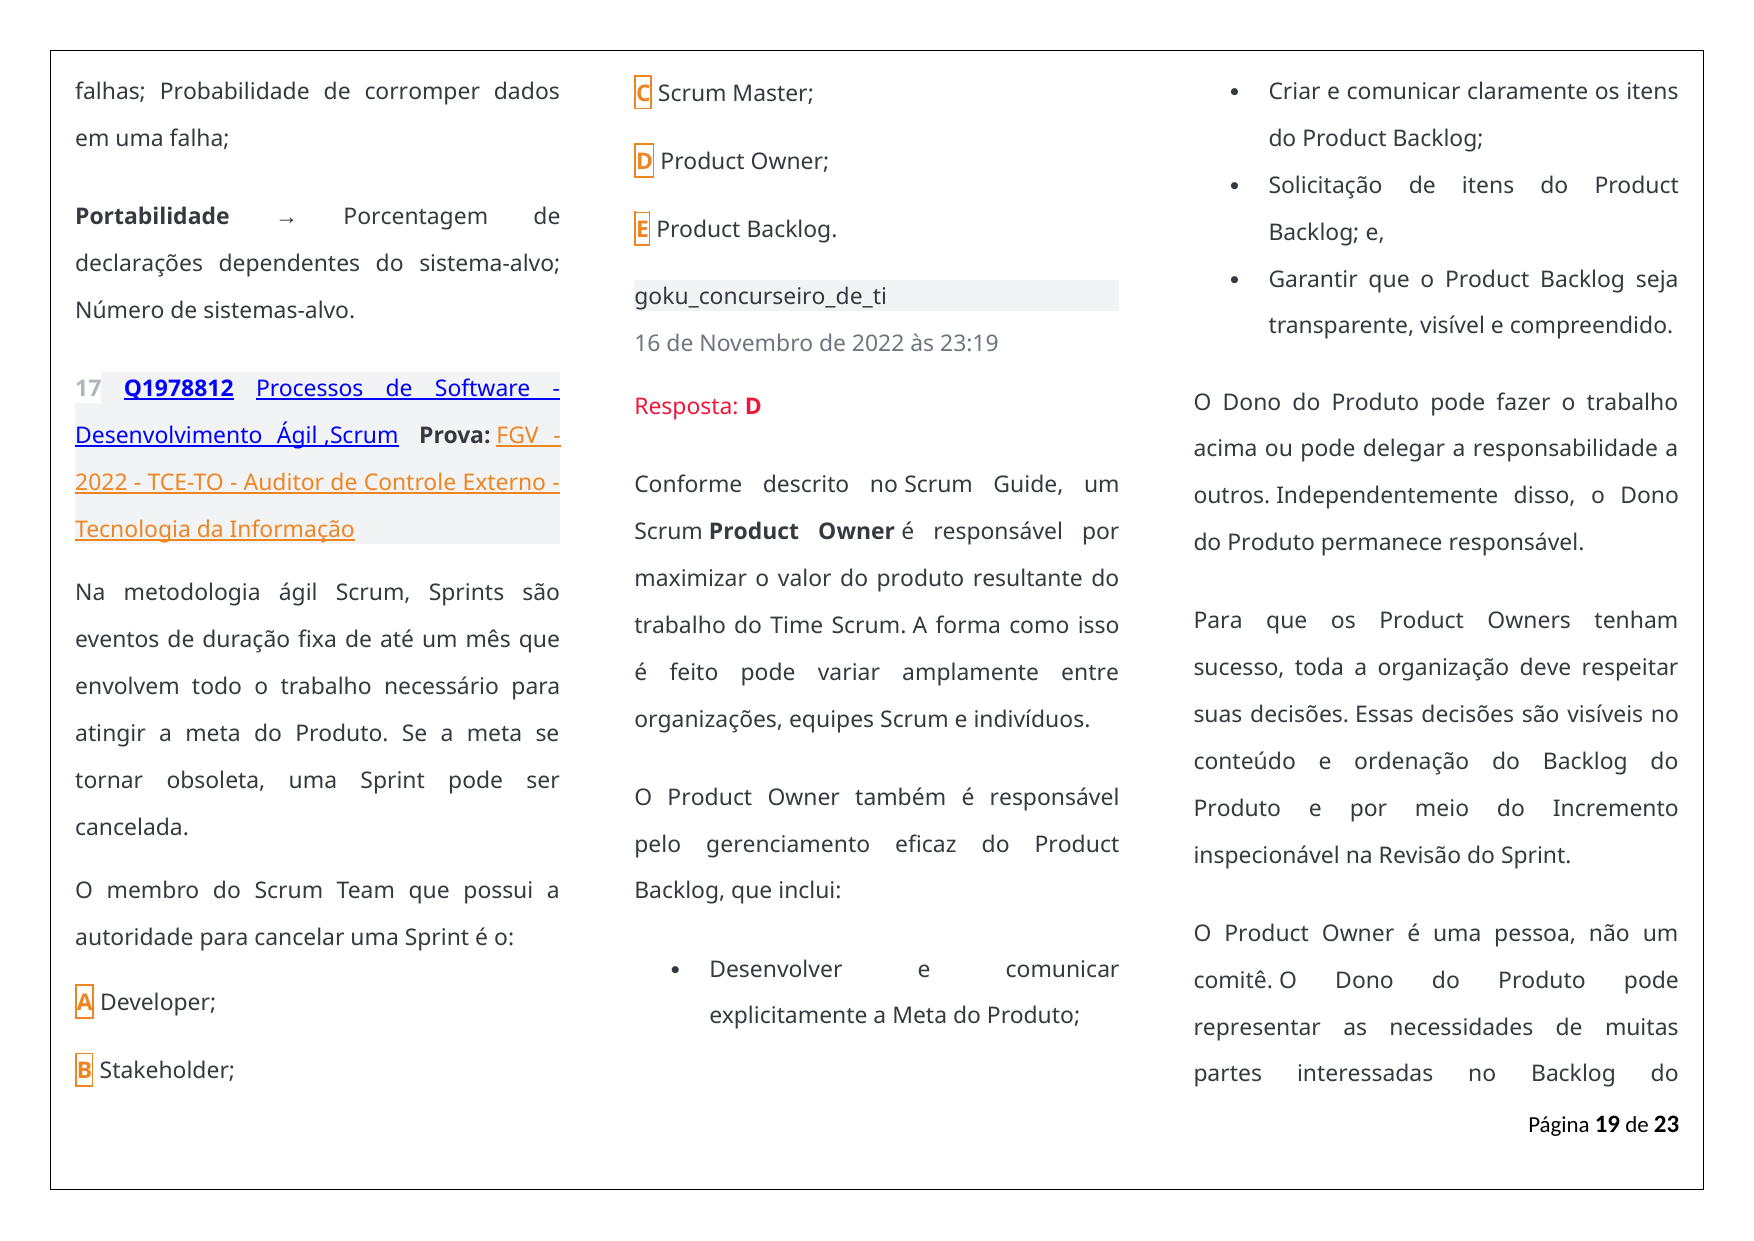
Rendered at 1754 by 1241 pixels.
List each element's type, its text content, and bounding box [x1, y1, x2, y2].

text Na metodologia ágil Scrum, Sprints são eventos de duração fixa de até um mês que envolvem todo o trabalho necessário para atingir a meta do Produto. Se a meta se tornar obsoleta, uma Sprint pode ser cancelada. [75, 576, 560, 842]
text 16 de Novembro de 2022 às 23:19 [634, 327, 1119, 358]
list Garantir que o Product Backlog seja transparente, visível e compreendido. [1231, 262, 1679, 341]
text Para que os Product Owners tenham sucesso, toda a organização deve respeitar suas decisões. Essas decisões são visíveis no conteúdo e ordenação do Backlog do Produto e por meio do Incremento inspecionável na Revisão do Sprint. [1193, 604, 1679, 870]
list Criar e comunicar claramente os itens do Product Backlog; [1231, 75, 1679, 153]
text D Product Owner; [654, 143, 1119, 178]
text C Scrum Master; [652, 75, 1119, 109]
list Solicitação de itens do Product Backlog; e, [1231, 169, 1679, 247]
text 17 Q1978812 Processos de Software - Desenvolvimento Ágil ,Scrum Prova: FGV - 2022 - TCE-TO - Auditor de Controle Externo - Tecnologia da Informação [75, 494, 560, 544]
list Desenvolver e comunicar explicitamente a Meta do Produto; [672, 953, 1119, 1031]
text A Developer; [94, 984, 560, 1019]
text E Product Backlog. [650, 211, 1119, 246]
text goku_concurseiro_de_ti [634, 280, 1119, 311]
text O Dono do Produto pode fazer o trabalho acima ou pode delegar a responsabilidade a outros. Independentemente disso, o Dono do Produto permanece responsável. [1193, 385, 1679, 557]
text Conforme descrito no Scrum Guide, um Scrum Product Owner é responsável por maximizar o valor do produto resultante do trabalho do Time Scrum. A forma como isso é feito pode variar amplamente entre organizações, equipes Scrum e indivíduos. [634, 468, 1119, 734]
text Portabilidade → Porcentagem de declarações dependentes do sistema-alvo; Número de sistemas-alvo. [75, 200, 560, 325]
text O Product Owner também é responsável pelo gerenciamento eficaz do Product Backlog, que inclui: [634, 781, 1119, 906]
text 17 Q1978812 Processos de Software - Desenvolvimento Ágil ,Scrum Prova: FGV - 2022 - TCE-TO - Auditor de Controle Externo - Tecnologia da Informação [75, 372, 560, 492]
text B Stakeholder; [93, 1053, 560, 1087]
text Resposta: D [634, 390, 1119, 421]
text O membro do Scrum Team que possui a autoridade para cancelar uma Sprint é o: [75, 874, 560, 952]
text Robustez → Tempo para reiniciar após a falha; Porcentagem de eventos causando falhas; Probabilidade de corromper dados em uma falha; [75, 75, 560, 153]
